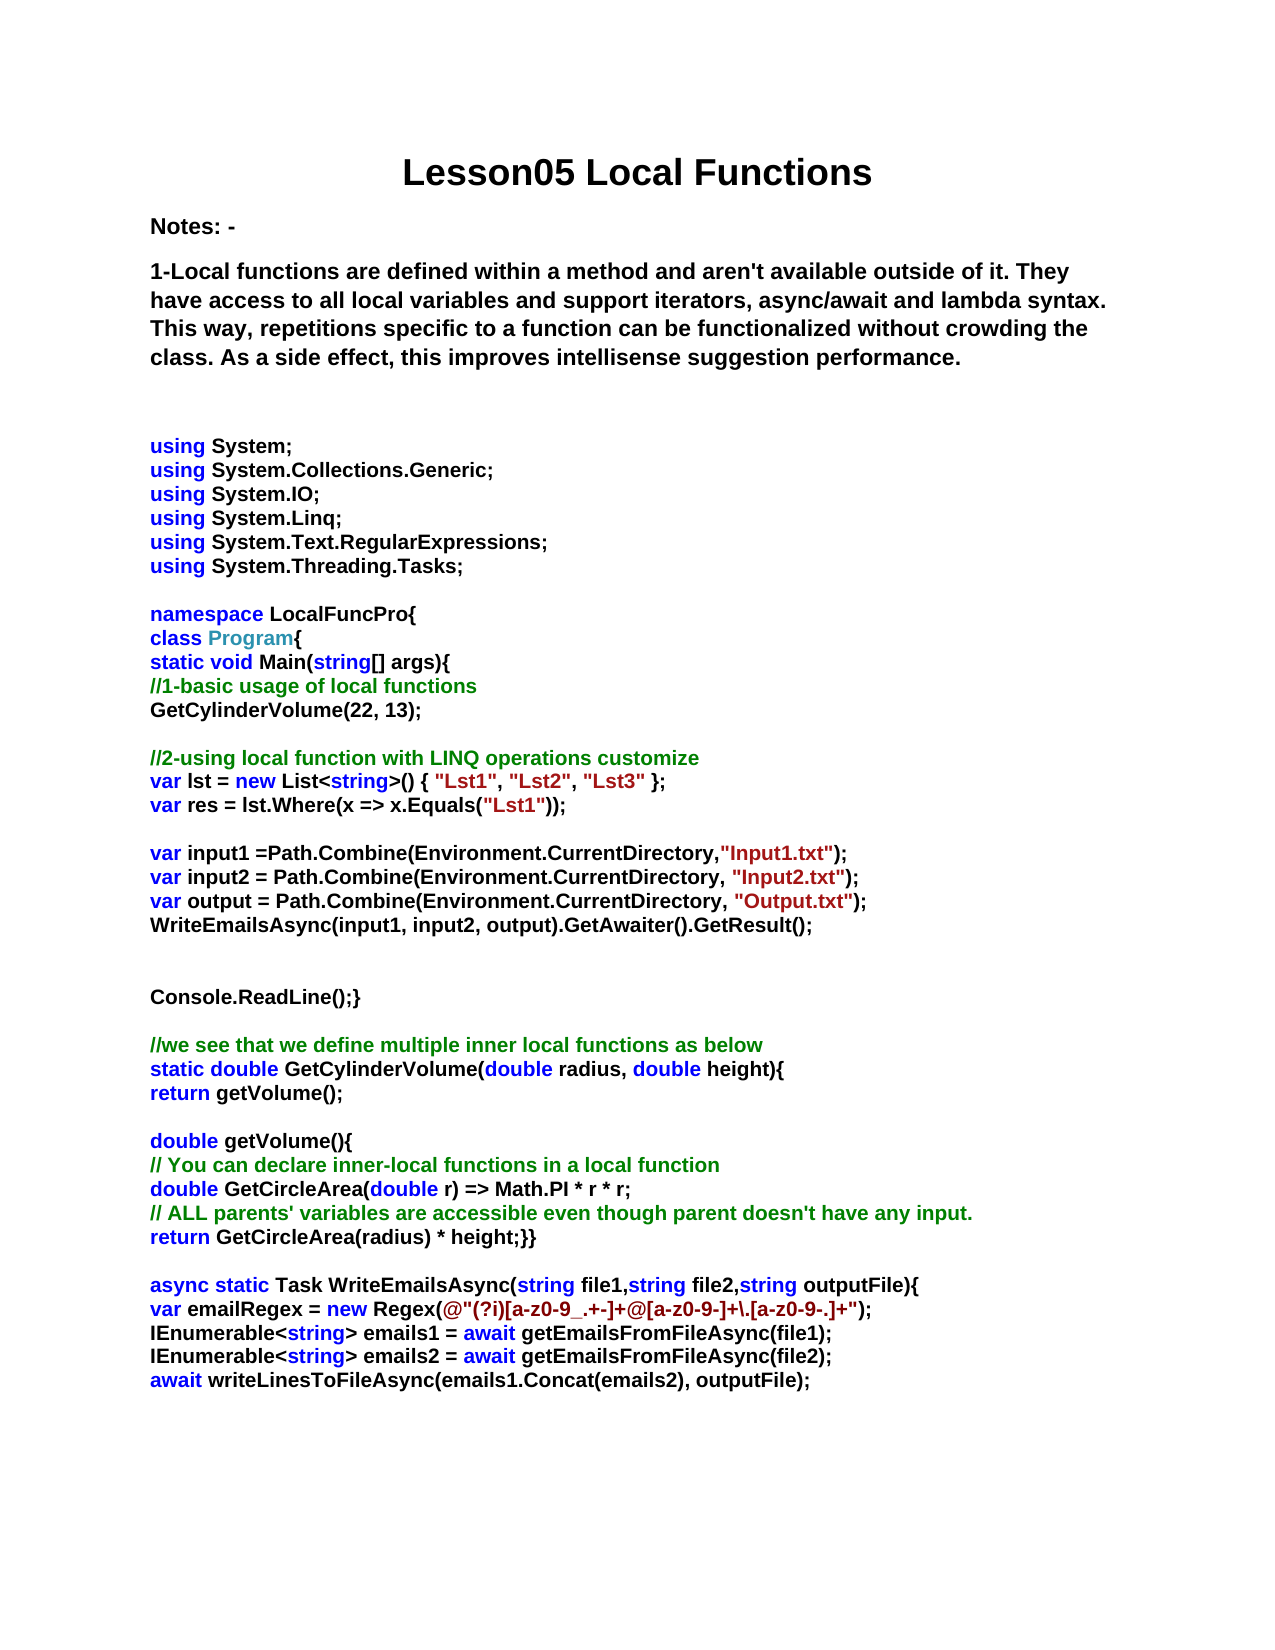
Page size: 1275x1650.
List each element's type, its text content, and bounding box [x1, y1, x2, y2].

text Lesson05 Local Functions [150, 150, 1125, 193]
text using System.Threading.Tasks; [150, 554, 1125, 578]
text //2-using local function with LINQ operations customize [150, 745, 1125, 769]
text return GetCircleArea(radius) * height;}} [150, 1224, 1125, 1248]
text static void Main(string[] args){ [150, 649, 1125, 673]
text return getVolume(); [150, 1081, 1125, 1105]
text static double GetCylinderVolume(double radius, double height){ [150, 1057, 1125, 1081]
text GetCylinderVolume(22, 13); [150, 697, 1125, 721]
text await writeLinesToFileAsync(emails1.Concat(emails2), outputFile); [150, 1368, 1125, 1392]
text var input2 = Path.Combine(Environment.CurrentDirectory, "Input2.txt"); [150, 865, 1125, 889]
text 1-Local functions are defined within a method and aren't available outside of it. They have access to all local variables and support iterators, async/await and lambda syntax. This way, repetitions specific to a function can be functionalized without crowding the class. As a side effect, this improves intellisense suggestion performance. [150, 258, 1125, 370]
text Notes: - [150, 213, 1125, 239]
text double GetCircleArea(double r) => Math.PI * r * r; [150, 1177, 1125, 1201]
text class Program{ [150, 626, 1125, 649]
text WriteEmailsAsync(input1, input2, output).GetAwaiter().GetResult(); [150, 913, 1125, 937]
text //we see that we define multiple inner local functions as below [150, 1033, 1125, 1057]
text namespace LocalFuncPro{ [150, 602, 1125, 626]
text var res = lst.Where(x => x.Equals("Lst1")); [150, 793, 1125, 817]
text //1-basic usage of local functions [150, 673, 1125, 697]
text var input1 =Path.Combine(Environment.CurrentDirectory,"Input1.txt"); [150, 841, 1125, 865]
text // ALL parents' variables are accessible even though parent doesn't have any input. [150, 1201, 1125, 1224]
text double getVolume(){ [150, 1129, 1125, 1153]
text using System.Text.RegularExpressions; [150, 530, 1125, 554]
text using System.IO; [150, 482, 1125, 506]
text // You can declare inner-local functions in a local function [150, 1153, 1125, 1177]
text IEnumerable<string> emails2 = await getEmailsFromFileAsync(file2); [150, 1344, 1125, 1368]
text Console.ReadLine();} [150, 985, 1125, 1009]
text async static Task WriteEmailsAsync(string file1,string file2,string outputFile){ [150, 1272, 1125, 1296]
text var lst = new List<string>() { "Lst1", "Lst2", "Lst3" }; [150, 769, 1125, 793]
text var output = Path.Combine(Environment.CurrentDirectory, "Output.txt"); [150, 889, 1125, 913]
text using System.Collections.Generic; [150, 458, 1125, 482]
text using System.Linq; [150, 506, 1125, 530]
text var emailRegex = new Regex(@"(?i)[a-z0-9_.+-]+@[a-z0-9-]+\.[a-z0-9-.]+"); [150, 1296, 1125, 1320]
text using System; [150, 434, 1125, 458]
text IEnumerable<string> emails1 = await getEmailsFromFileAsync(file1); [150, 1320, 1125, 1344]
